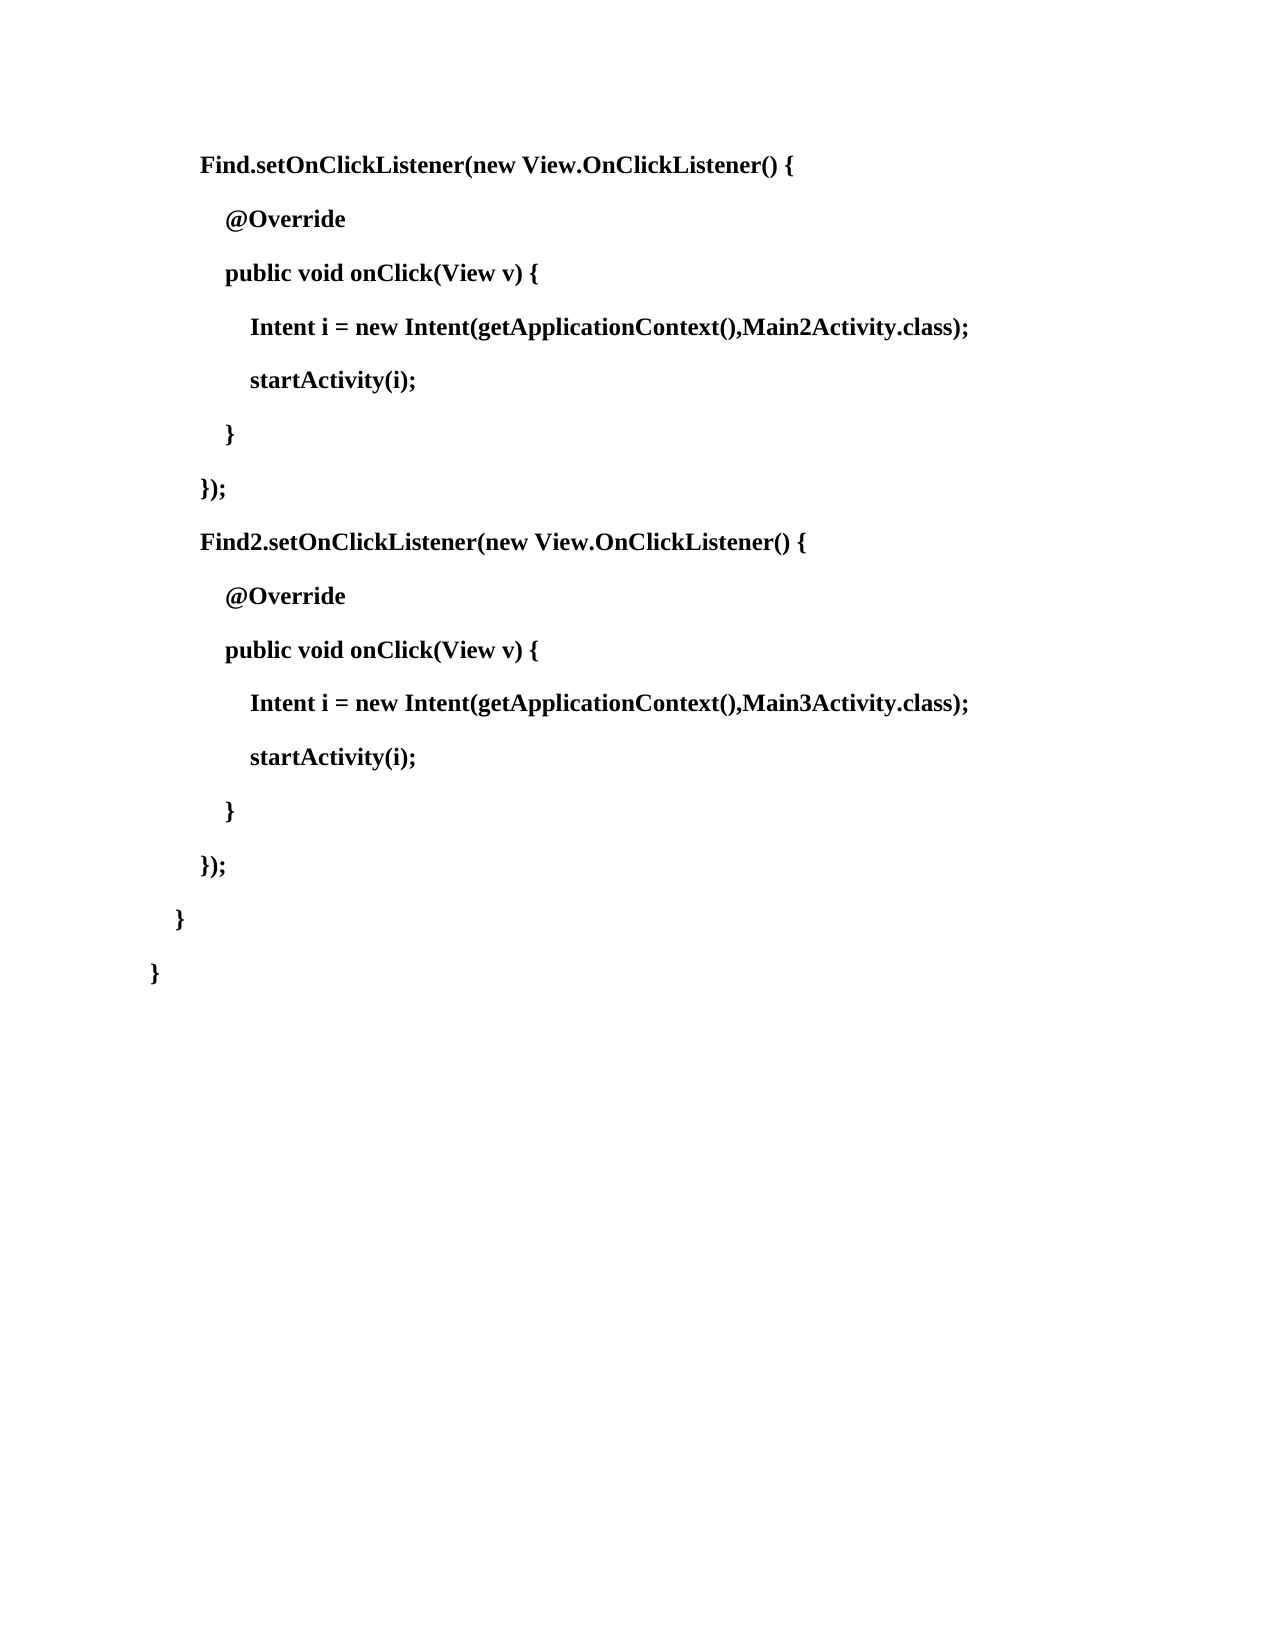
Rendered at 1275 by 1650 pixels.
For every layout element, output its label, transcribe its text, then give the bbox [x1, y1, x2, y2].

text public void onClick(View v) { [150, 635, 1125, 663]
text @Override [150, 581, 1125, 609]
text }); [150, 850, 1125, 879]
text public void onClick(View v) { [150, 258, 1125, 286]
text @Override [150, 204, 1125, 233]
text } [150, 796, 1125, 825]
text Intent i = new Intent(getApplicationContext(),Main3Activity.class); [150, 688, 1125, 717]
text Find2.setOnClickListener(new View.OnClickListener() { [150, 527, 1125, 556]
text } [150, 958, 1125, 987]
text Intent i = new Intent(getApplicationContext(),Main2Activity.class); [150, 312, 1125, 340]
text startActivity(i); [150, 365, 1125, 394]
text } [150, 904, 1125, 933]
text startActivity(i); [150, 742, 1125, 771]
text Find.setOnClickListener(new View.OnClickListener() { [150, 150, 1125, 179]
text } [150, 419, 1125, 448]
text }); [150, 473, 1125, 502]
